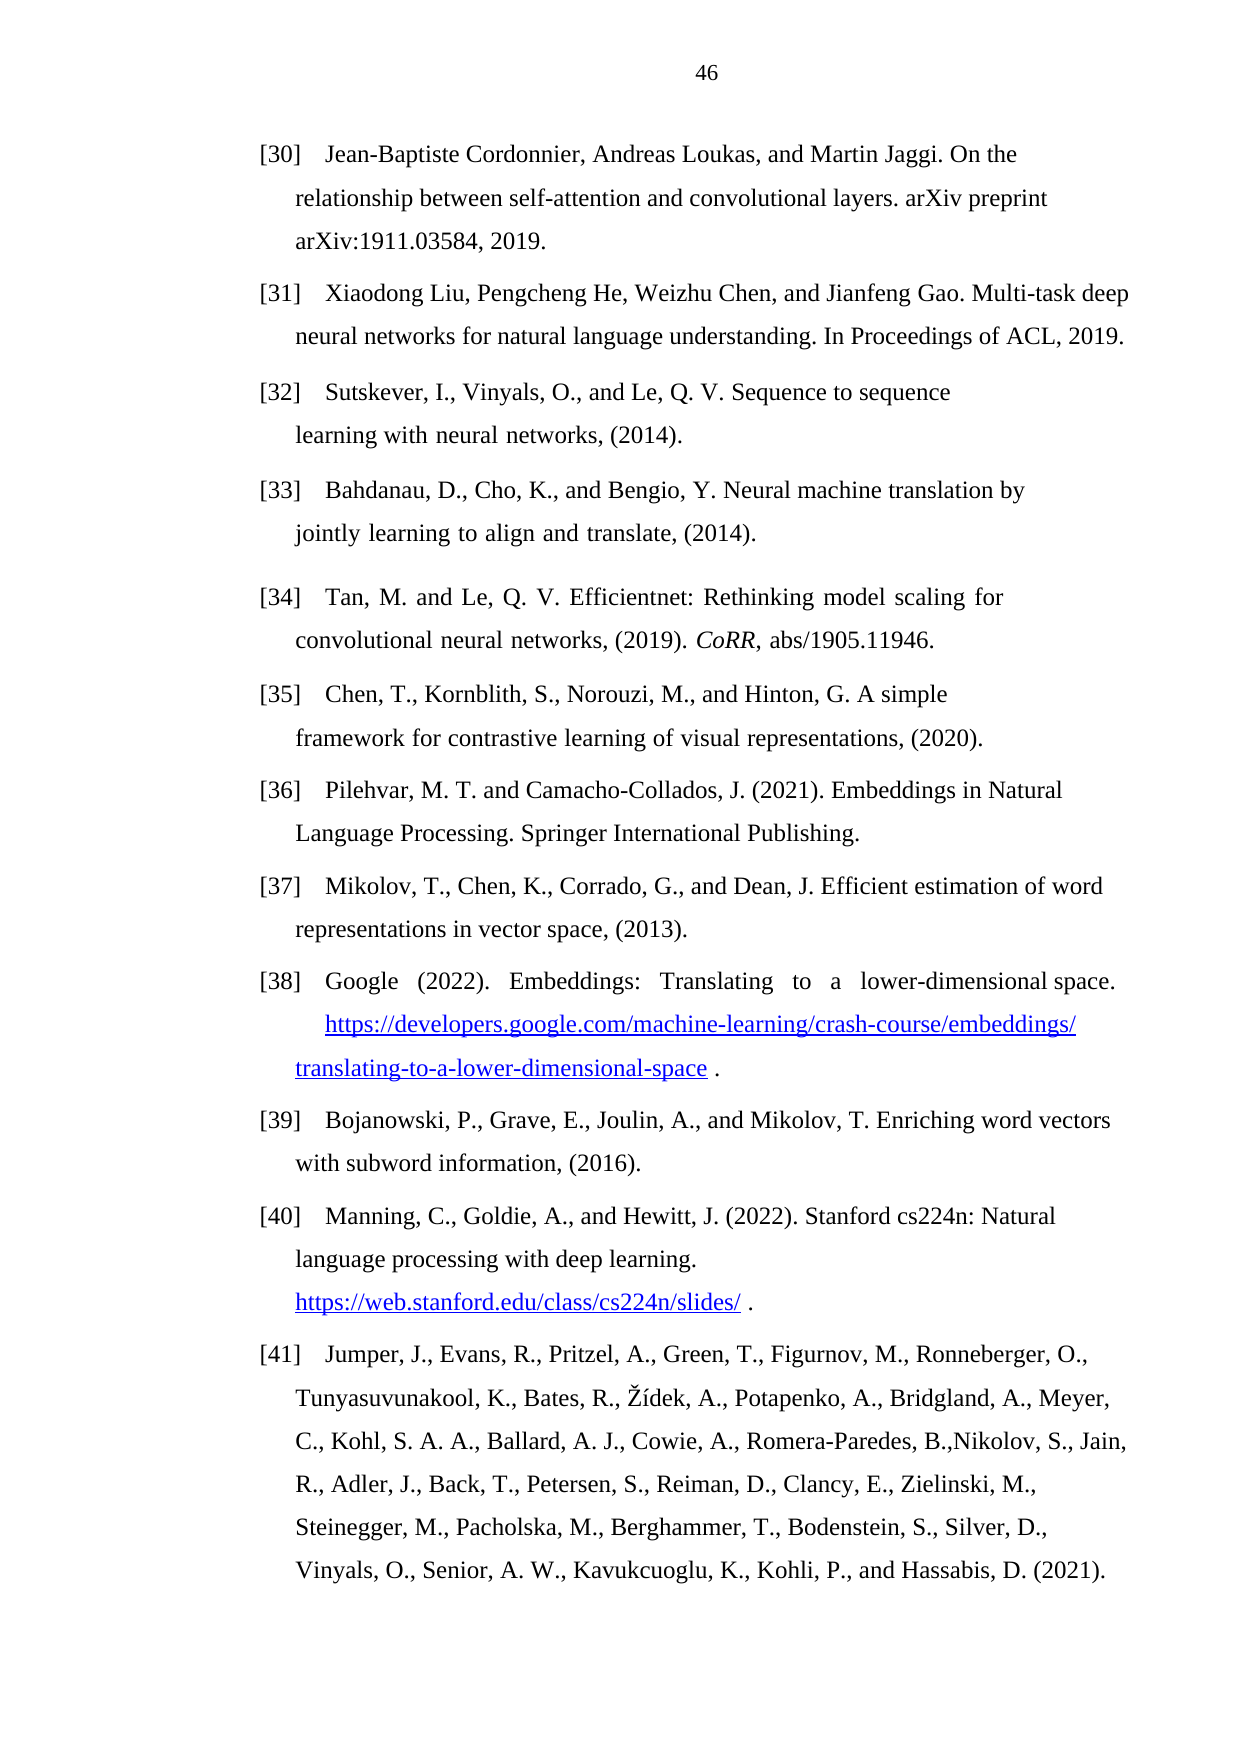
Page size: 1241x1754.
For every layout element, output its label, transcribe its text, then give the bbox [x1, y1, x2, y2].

list Xiaodong Liu, Pengcheng He, Weizhu Chen, and Jianfeng Gao. Multi-task deep neural networks for natural language understanding. In Proceedings of ACL, 2019. [259, 278, 1134, 350]
list Google (2022). Embeddings: Translating to a lower-dimensional space. https://developers.google.com/machine-learning/crash-course/embeddings/translating-to-a-lower-dimensional-space . [259, 966, 1134, 1081]
list Bojanowski, P., Grave, E., Joulin, A., and Mikolov, T. Enriching word vectors with subword information, (2016). [259, 1105, 1134, 1177]
list Bahdanau, D., Cho, K., and Bengio, Y. Neural machine translation by jointly learning to align and translate, (2014). [259, 475, 1035, 547]
list Jean-Baptiste Cordonnier, Andreas Loukas, and Martin Jaggi. On the relationship between self-attention and convolutional layers. arXiv preprint arXiv:1911.03584, 2019. [259, 139, 1134, 254]
list Pilehvar, M. T. and Camacho-Collados, J. (2021). Embeddings in Natural Language Processing. Springer International Publishing. [259, 775, 1134, 847]
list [259, 1339, 1134, 1584]
list Chen, T., Kornblith, S., Norouzi, M., and Hinton, G. A simple framework for contrastive learning of visual representations, (2020). [259, 679, 1034, 751]
list Tan, M. and Le, Q. V. Efficientnet: Rethinking model scaling for convolutional neural networks, (2019). CoRR, abs/1905.11946. [259, 582, 1134, 653]
list Manning, C., Goldie, A., and Hewitt, J. (2022). Stanford cs224n: Natural language processing with deep learning. https://web.stanford.edu/class/cs224n/slides/ . [259, 1201, 1134, 1316]
list Mikolov, T., Chen, K., Corrado, G., and Dean, J. Efficient estimation of word representations in vector space, (2013). [259, 871, 1134, 943]
list Sutskever, I., Vinyals, O., and Le, Q. V. Sequence to sequence learning with neural networks, (2014). [259, 377, 1034, 449]
